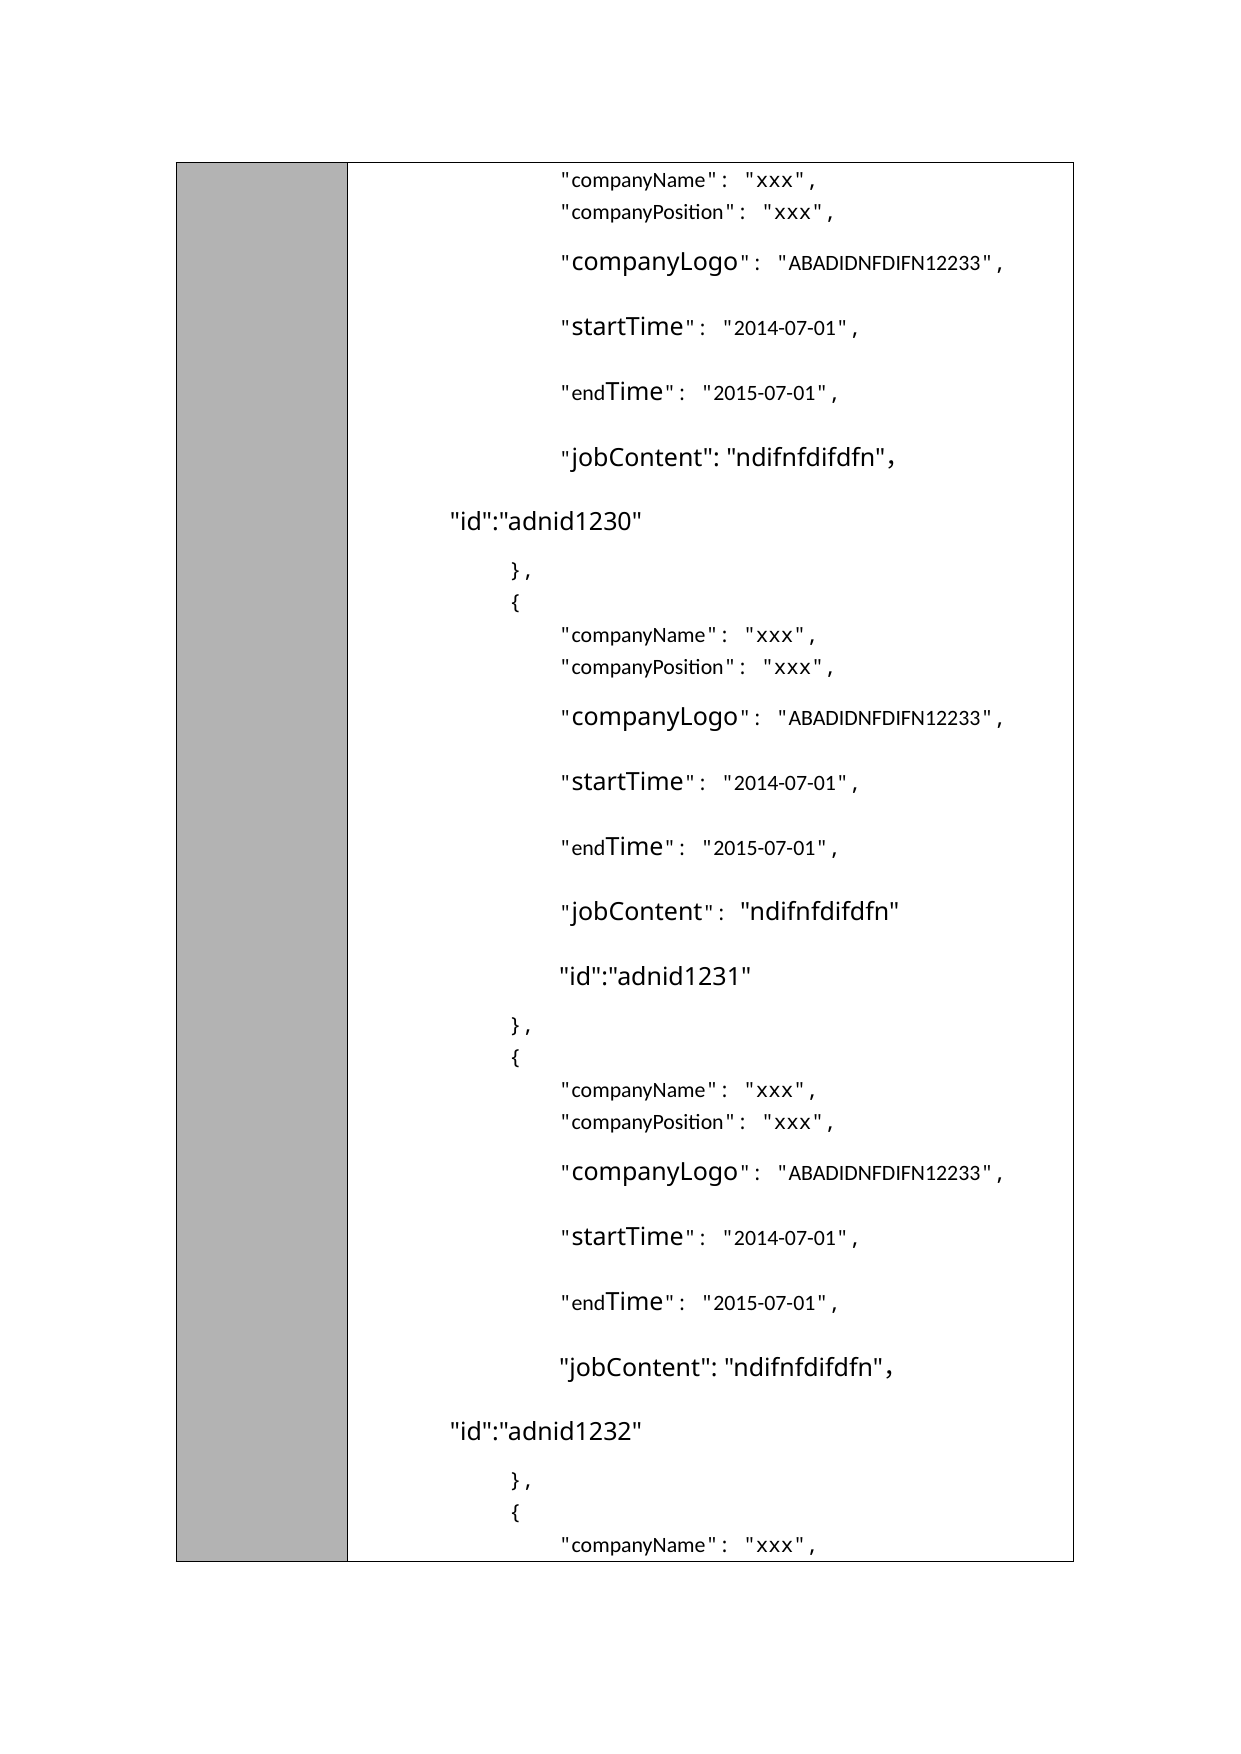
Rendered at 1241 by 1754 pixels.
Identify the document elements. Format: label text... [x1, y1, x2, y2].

table_cell 返回值 [177, 163, 347, 1561]
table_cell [348, 163, 1073, 1561]
